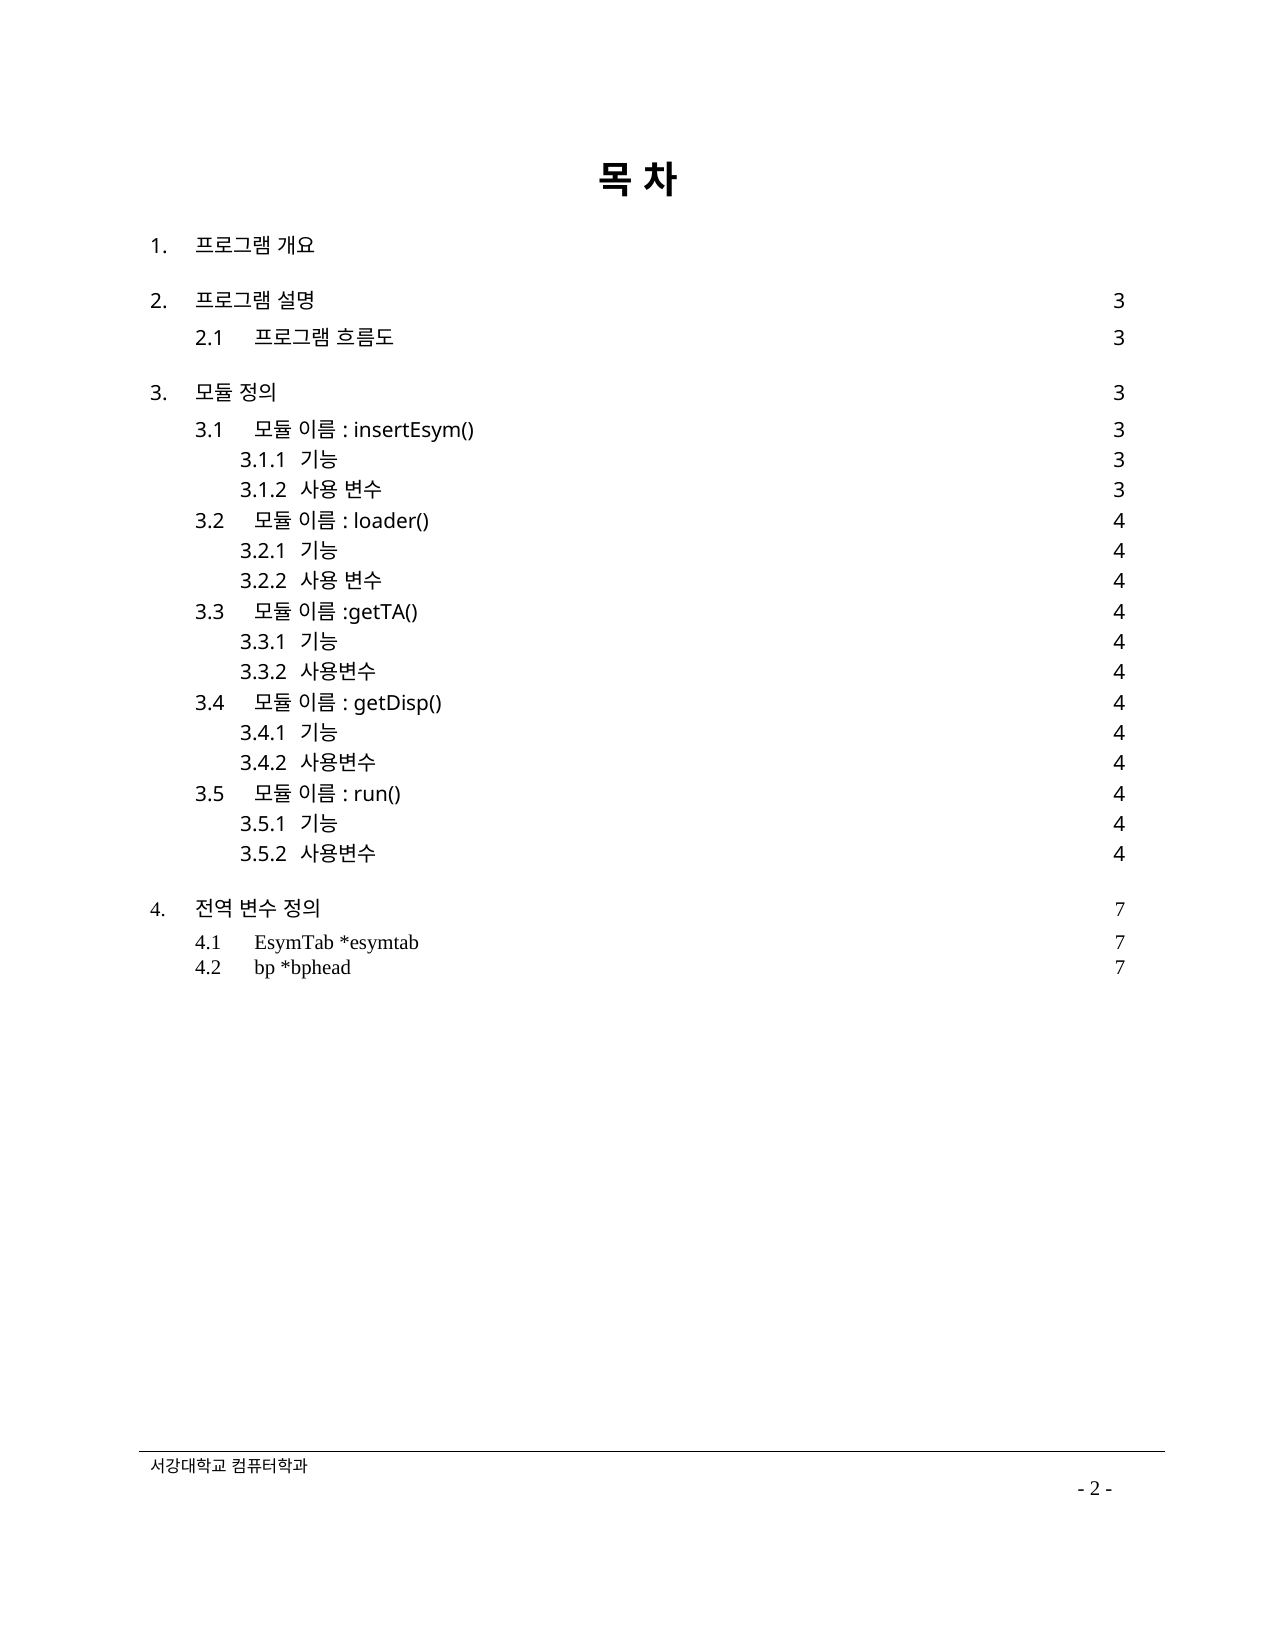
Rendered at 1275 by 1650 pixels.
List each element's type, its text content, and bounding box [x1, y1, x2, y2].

text 2.1 프로그램 흐름도 3 [195, 321, 1050, 351]
text 4. 전역 변수 정의 7 [150, 893, 1050, 923]
text 목 차 [150, 150, 1125, 204]
text 4.2 bp *bphead 7 [195, 954, 1050, 979]
text 3.1 모듈 이름 : insertEsym() 3 [195, 413, 1050, 443]
text 2. 프로그램 설명 3 [150, 284, 1050, 315]
text 3.2.1 기능 4 [240, 534, 1125, 564]
text 3.3.1 기능 4 [240, 625, 1125, 656]
text 3.4.1 기능 4 [240, 716, 1125, 746]
text 3.5.1 기능 4 [240, 807, 1125, 837]
text 4.1 EsymTab *esymtab 7 [195, 929, 1050, 954]
text 3.3.2 사용변수 4 [240, 656, 1125, 686]
text 3.1.2 사용 변수 3 [240, 474, 1125, 504]
text 3.4 모듈 이름 : getDisp() 4 [195, 686, 1050, 716]
text 3.5.2 사용변수 4 [240, 837, 1125, 868]
text 3.2 모듈 이름 : loader() 4 [195, 504, 1050, 534]
text 3.5 모듈 이름 : run() 4 [195, 777, 1050, 807]
text 3.2.2 사용 변수 4 [240, 564, 1125, 595]
text 3. 모듈 정의 3 [150, 376, 1050, 407]
text 3.1.1 기능 3 [240, 443, 1125, 474]
text 1. 프로그램 개요 [150, 229, 1050, 259]
text 3.4.2 사용변수 4 [240, 746, 1125, 777]
text 3.3 모듈 이름 :getTA() 4 [195, 595, 1050, 625]
